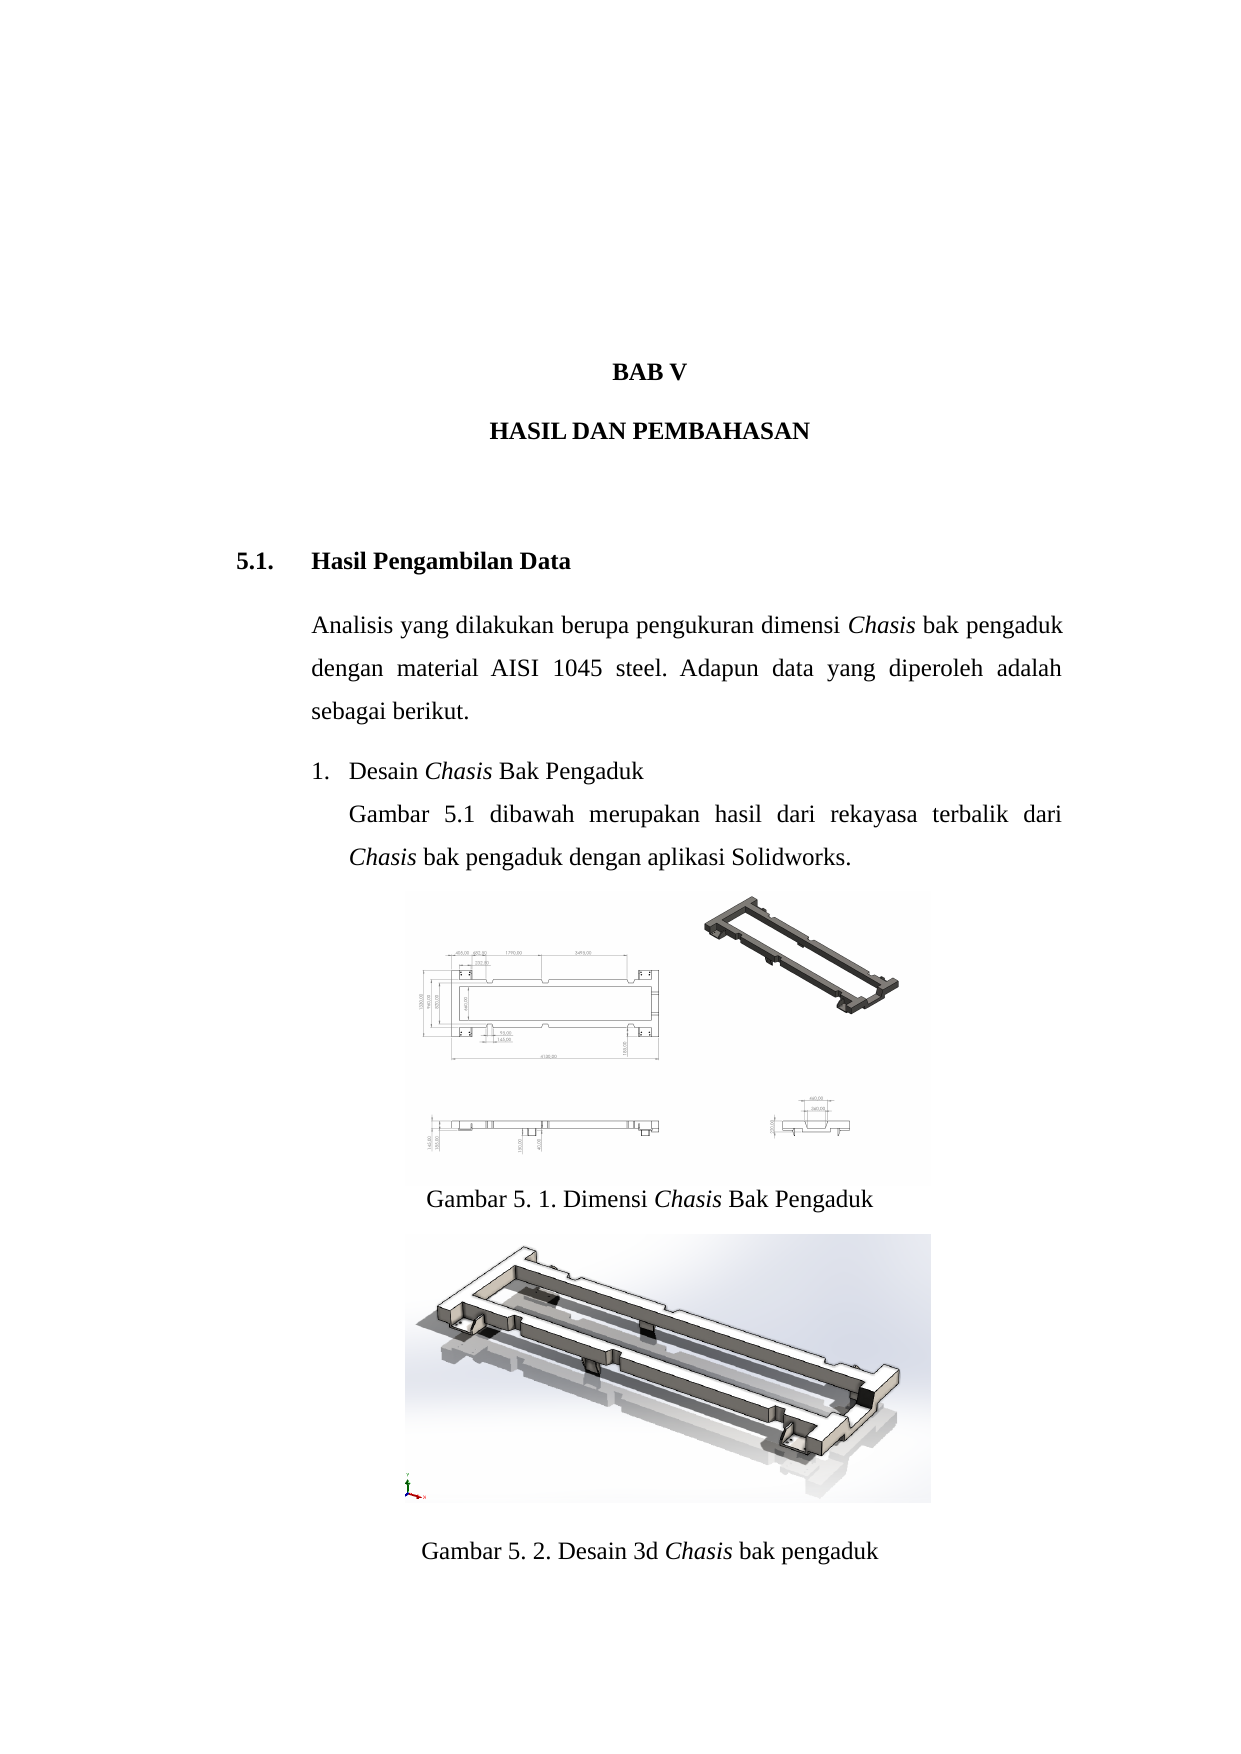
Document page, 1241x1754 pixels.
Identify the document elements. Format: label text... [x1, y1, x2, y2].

subtitle Hasil Pengambilan Data [236, 546, 1063, 574]
list Gambar 5.1 dibawah merupakan hasil dari rekayasa terbalik dari Chasis bak pengaduk dengan aplikasi Solidworks. [349, 799, 1063, 871]
list Desain Chasis Bak Pengaduk [311, 756, 1063, 784]
text Gambar 5. 1. Dimensi Chasis Bak Pengaduk [236, 1184, 1063, 1213]
picture [405, 891, 931, 1184]
picture [405, 1234, 931, 1503]
subtitle HASIL DAN PEMBAHASAN [236, 416, 1063, 445]
text Gambar 5. 2. Desain 3d Chasis bak pengaduk [236, 1536, 1063, 1565]
text Analisis yang dilakukan berupa pengukuran dimensi Chasis bak pengaduk dengan material AISI 1045 steel. Adapun data yang diperoleh adalah sebagai berikut. [311, 610, 1063, 725]
text BAB V [236, 357, 1063, 385]
